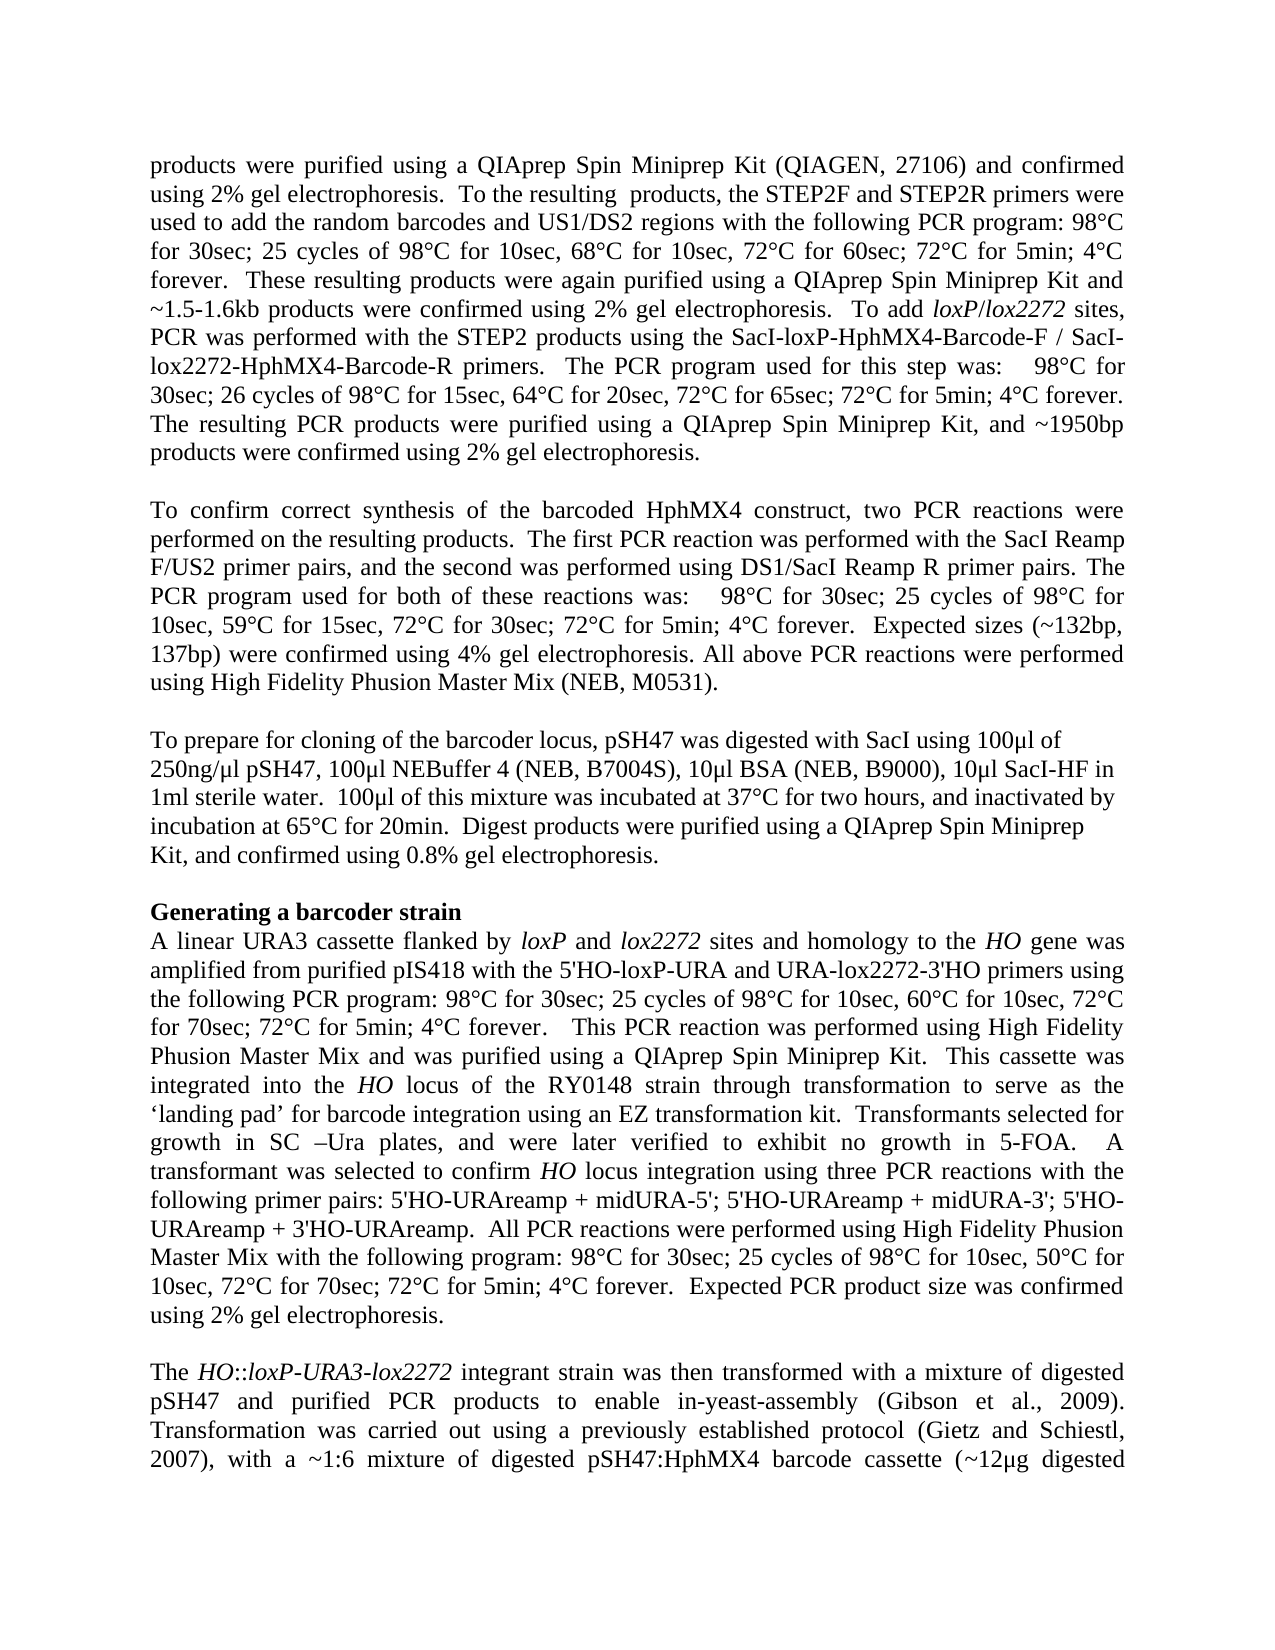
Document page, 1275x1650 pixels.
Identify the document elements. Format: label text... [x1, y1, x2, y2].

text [150, 150, 1125, 466]
text To prepare for cloning of the barcoder locus, pSH47 was digested with SacI using 100μl of 250ng/μl pSH47, 100μl NEBuffer 4 (NEB, B7004S), 10μl BSA (NEB, B9000), 10μl SacI-HF in 1ml sterile water. 100μl of this mixture was incubated at 37°C for two hours, and inactivated by incubation at 65°C for 20min. Digest products were purified using a QIAprep Spin Miniprep Kit, and confirmed using 0.8% gel electrophoresis. [150, 725, 1125, 869]
text To confirm correct synthesis of the barcoded HphMX4 construct, two PCR reactions were performed on the resulting products. The first PCR reaction was performed with the SacI Reamp F/US2 primer pairs, and the second was performed using DS1/SacI Reamp R primer pairs. The PCR program used for both of these reactions was: 98°C for 30sec; 25 cycles of 98°C for 10sec, 59°C for 15sec, 72°C for 30sec; 72°C for 5min; 4°C forever. Expected sizes (~132bp, 137bp) were confirmed using 4% gel electrophoresis. All above PCR reactions were performed using High Fidelity Phusion Master Mix (NEB, M0531). [150, 495, 1125, 696]
text A linear URA3 cassette flanked by loxP and lox2272 sites and homology to the HO gene was amplified from purified pIS418 with the 5'HO-loxP-URA and URA-lox2272-3'HO primers using the following PCR program: 98°C for 30sec; 25 cycles of 98°C for 10sec, 60°C for 10sec, 72°C for 70sec; 72°C for 5min; 4°C forever. This PCR reaction was performed using High Fidelity Phusion Master Mix and was purified using a QIAprep Spin Miniprep Kit. This cassette was integrated into the HO locus of the RY0148 strain through transformation to serve as the ‘landing pad’ for barcode integration using an EZ transformation kit. Transformants selected for growth in SC –Ura plates, and were later verified to exhibit no growth in 5-FOA. A transformant was selected to confirm HO locus integration using three PCR reactions with the following primer pairs: 5'HO-URAreamp + midURA-5'; 5'HO-URAreamp + midURA-3'; 5'HO-URAreamp + 3'HO-URAreamp. All PCR reactions were performed using High Fidelity Phusion Master Mix with the following program: 98°C for 30sec; 25 cycles of 98°C for 10sec, 50°C for 10sec, 72°C for 70sec; 72°C for 5min; 4°C forever. Expected PCR product size was confirmed using 2% gel electrophoresis. [150, 926, 1125, 1329]
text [150, 1357, 1125, 1472]
text Generating a barcoder strain [150, 897, 1125, 926]
